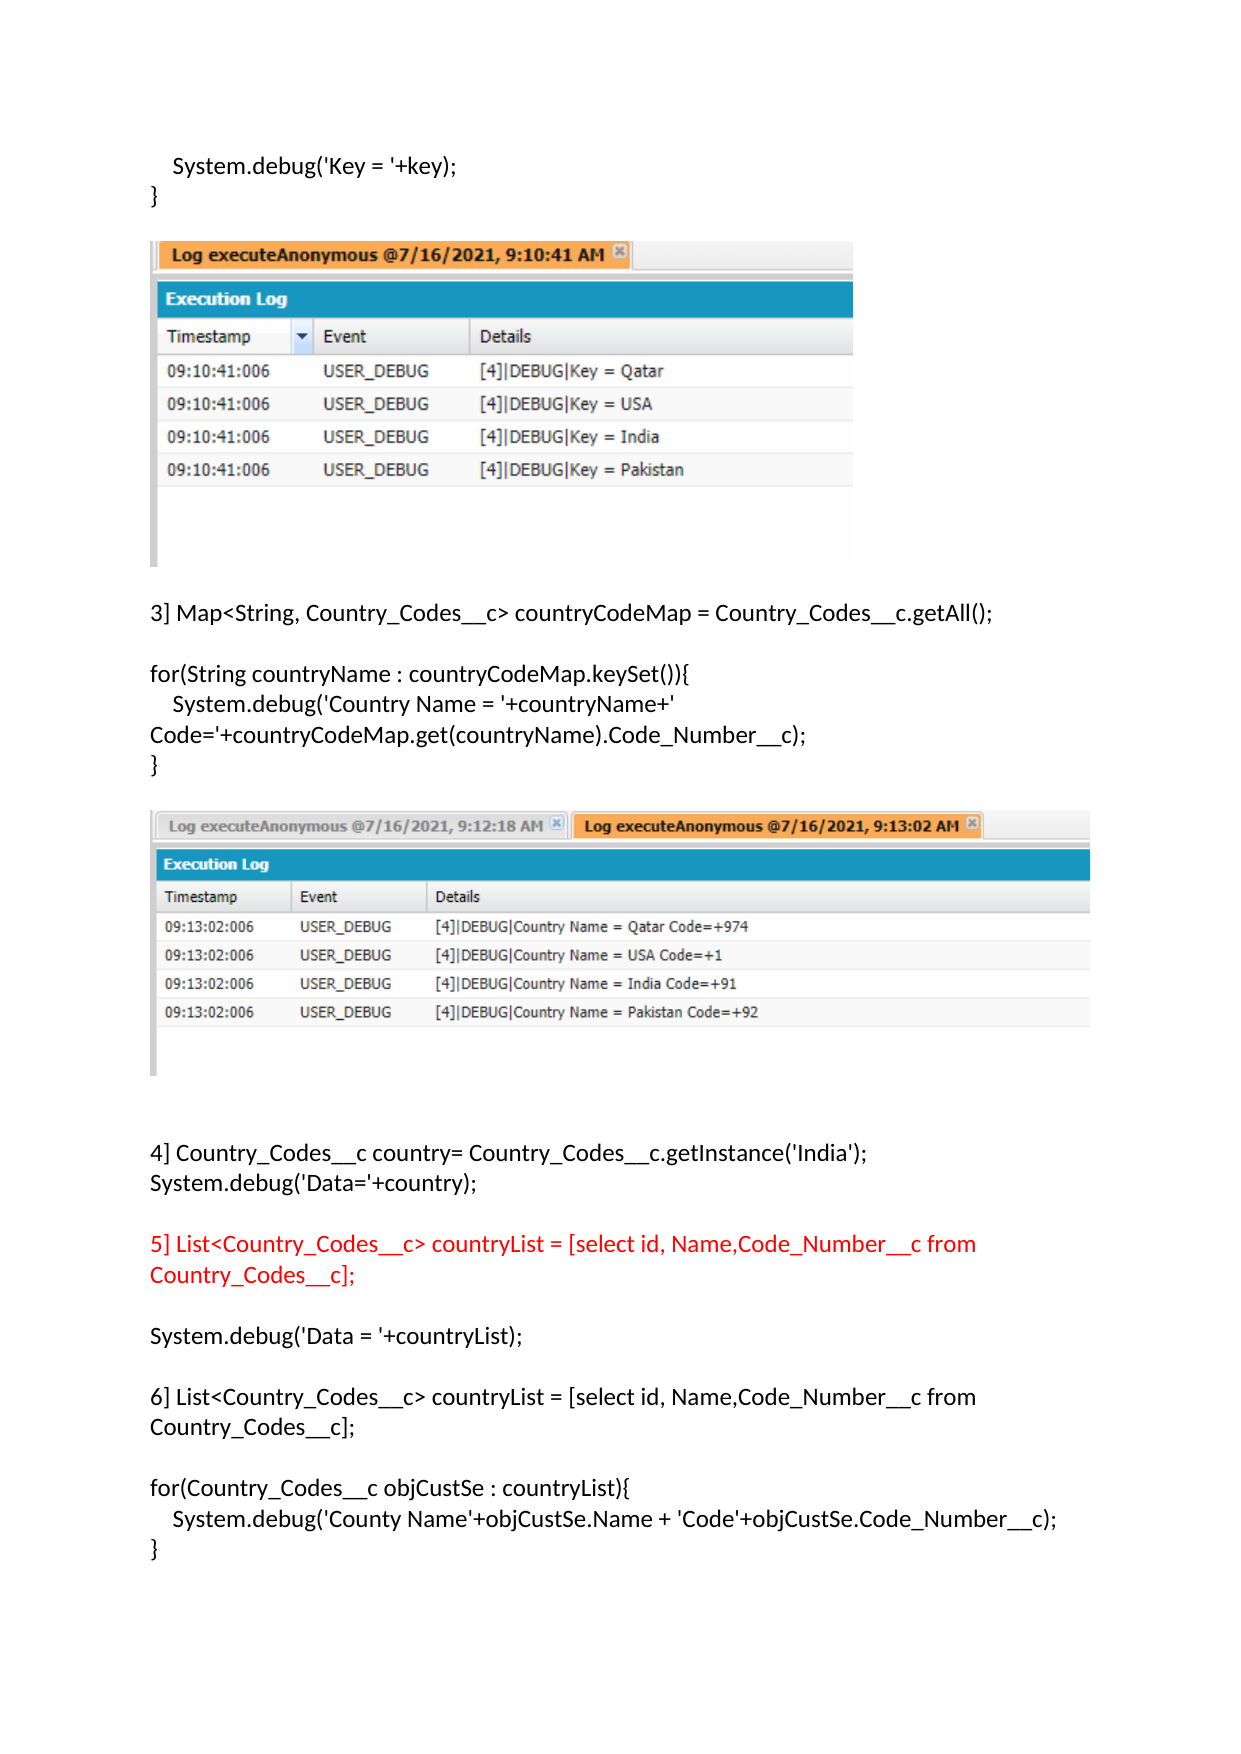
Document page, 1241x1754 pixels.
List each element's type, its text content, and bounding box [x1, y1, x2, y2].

picture [150, 241, 854, 567]
text for(Country_Codes__c objCustSe : countryList){ [150, 1473, 1090, 1503]
text System.debug('Key = '+key); [150, 150, 1090, 181]
text 3] Map<String, Country_Codes__c> countryCodeMap = Country_Codes__c.getAll(); [150, 597, 1090, 628]
text 5] List<Country_Codes__c> countryList = [select id, Name,Code_Number__c from Country_Codes__c]; [150, 1228, 1090, 1289]
picture [150, 810, 1091, 1076]
text } [150, 181, 1090, 211]
text 4] Country_Codes__c country= Country_Codes__c.getInstance('India'); [150, 1137, 1090, 1167]
text System.debug('Data = '+countryList); [150, 1320, 1090, 1351]
text System.debug('Country Name = '+countryName+' Code='+countryCodeMap.get(countryName).Code_Number__c); [150, 689, 1090, 750]
text for(String countryName : countryCodeMap.keySet()){ [150, 658, 1090, 689]
text } [150, 750, 1090, 780]
text System.debug('Data='+country); [150, 1167, 1090, 1198]
text 6] List<Country_Codes__c> countryList = [select id, Name,Code_Number__c from Country_Codes__c]; [150, 1381, 1090, 1442]
text System.debug('County Name'+objCustSe.Name + 'Code'+objCustSe.Code_Number__c); [150, 1503, 1090, 1534]
text } [150, 1534, 1090, 1564]
